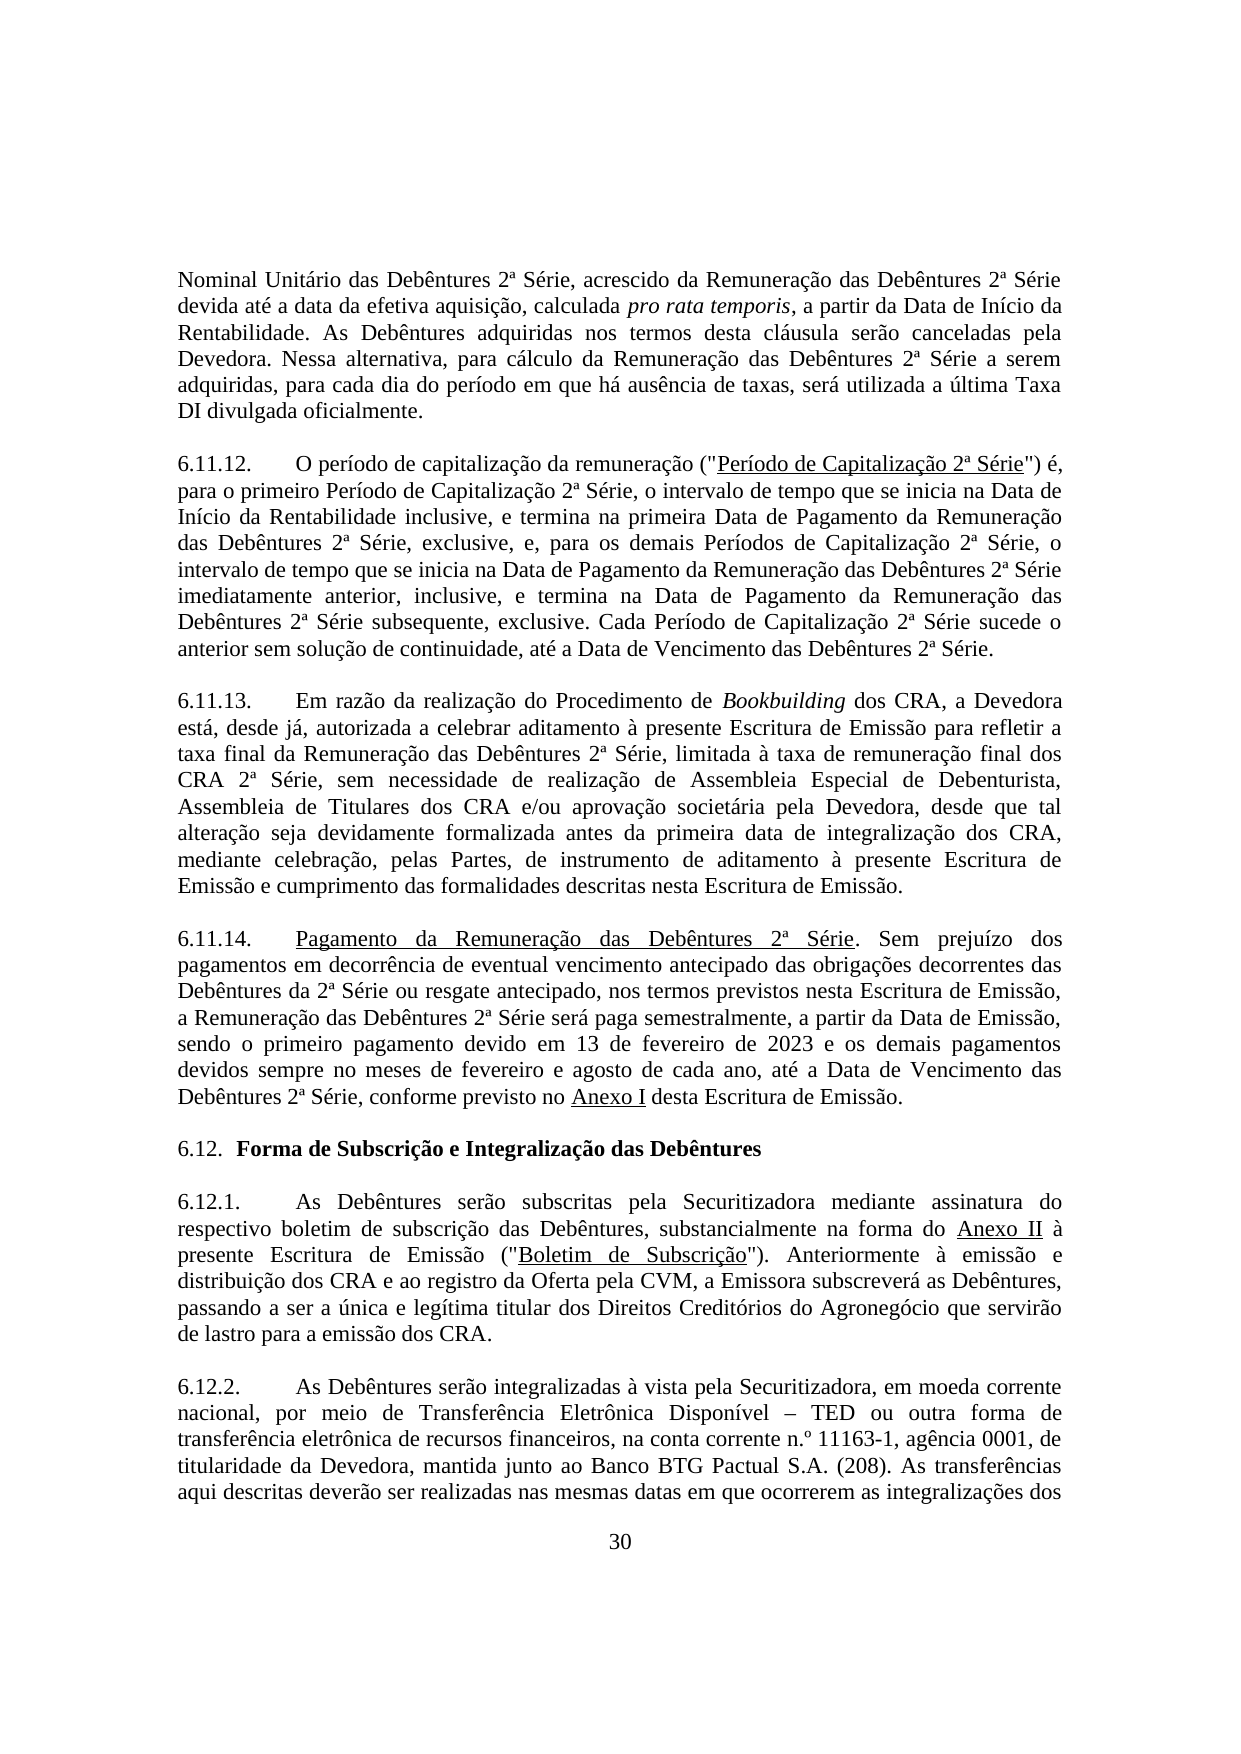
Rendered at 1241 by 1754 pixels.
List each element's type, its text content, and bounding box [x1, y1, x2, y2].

list 6.11.13. Em razão da realização do Procedimento de Bookbuilding dos CRA, a Devedora está, desde já, autorizada a celebrar aditamento à presente Escritura de Emissão para refletir a taxa final da Remuneração das Debêntures 2ª Série, limitada à taxa de remuneração final dos CRA 2ª Série, sem necessidade de realização de Assembleia Especial de Debenturista, Assembleia de Titulares dos CRA e/ou aprovação societária pela Devedora, desde que tal alteração seja devidamente formalizada antes da primeira data de integralização dos CRA, mediante celebração, pelas Partes, de instrumento de aditamento à presente Escritura de Emissão e cumprimento das formalidades descritas nesta Escritura de Emissão. [177, 687, 1063, 898]
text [177, 266, 1063, 424]
text As Debêntures serão subscritas pela Securitizadora mediante assinatura do respectivo boletim de subscrição das Debêntures, substancialmente na forma do à presente Escritura de Emissão ("Boletim de Subscrição"). Anteriormente à emissão e distribuição dos CRA e ao registro da Oferta pela CVM, a Emissora subscreverá as Debêntures, passando a ser a única e legítima titular dos Direitos Creditórios do Agronegócio que servirão de lastro para a emissão dos CRA. [177, 1188, 1063, 1346]
text 6.11.12. O período de capitalização da remuneração ("Período de Capitalização 2ª Série") é, para o primeiro Período de Capitalização 2ª Série, o intervalo de tempo que se inicia na Data de Início da Rentabilidade inclusive, e termina na primeira Data de Pagamento da Remuneração das Debêntures 2ª Série, exclusive, e, para os demais Períodos de Capitalização 2ª Série, o intervalo de tempo que se inicia na Data de Pagamento da Remuneração das Debêntures 2ª Série imediatamente anterior, inclusive, e termina na Data de Pagamento da Remuneração das Debêntures 2ª Série subsequente, exclusive. Cada Período de Capitalização 2ª Série sucede o anterior sem solução de continuidade, até a Data de Vencimento das Debêntures 2ª Série. [177, 450, 1063, 661]
text Forma de Subscrição e Integralização das Debêntures [177, 1136, 1063, 1162]
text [177, 1373, 1063, 1504]
list 6.11.14. Pagamento da Remuneração das Debêntures 2ª Série. Sem prejuízo dos pagamentos em decorrência de eventual vencimento antecipado das obrigações decorrentes das Debêntures da 2ª Série ou resgate antecipado, nos termos previstos nesta Escritura de Emissão, a Remuneração das Debêntures 2ª Série será paga semestralmente, a partir da Data de Emissão, sendo o primeiro pagamento devido em 13 de fevereiro de 2023 e os demais pagamentos devidos sempre no meses de fevereiro e agosto de cada ano, até a Data de Vencimento das Debêntures 2ª Série, conforme previsto no desta Escritura de Emissão. [177, 925, 1063, 1109]
